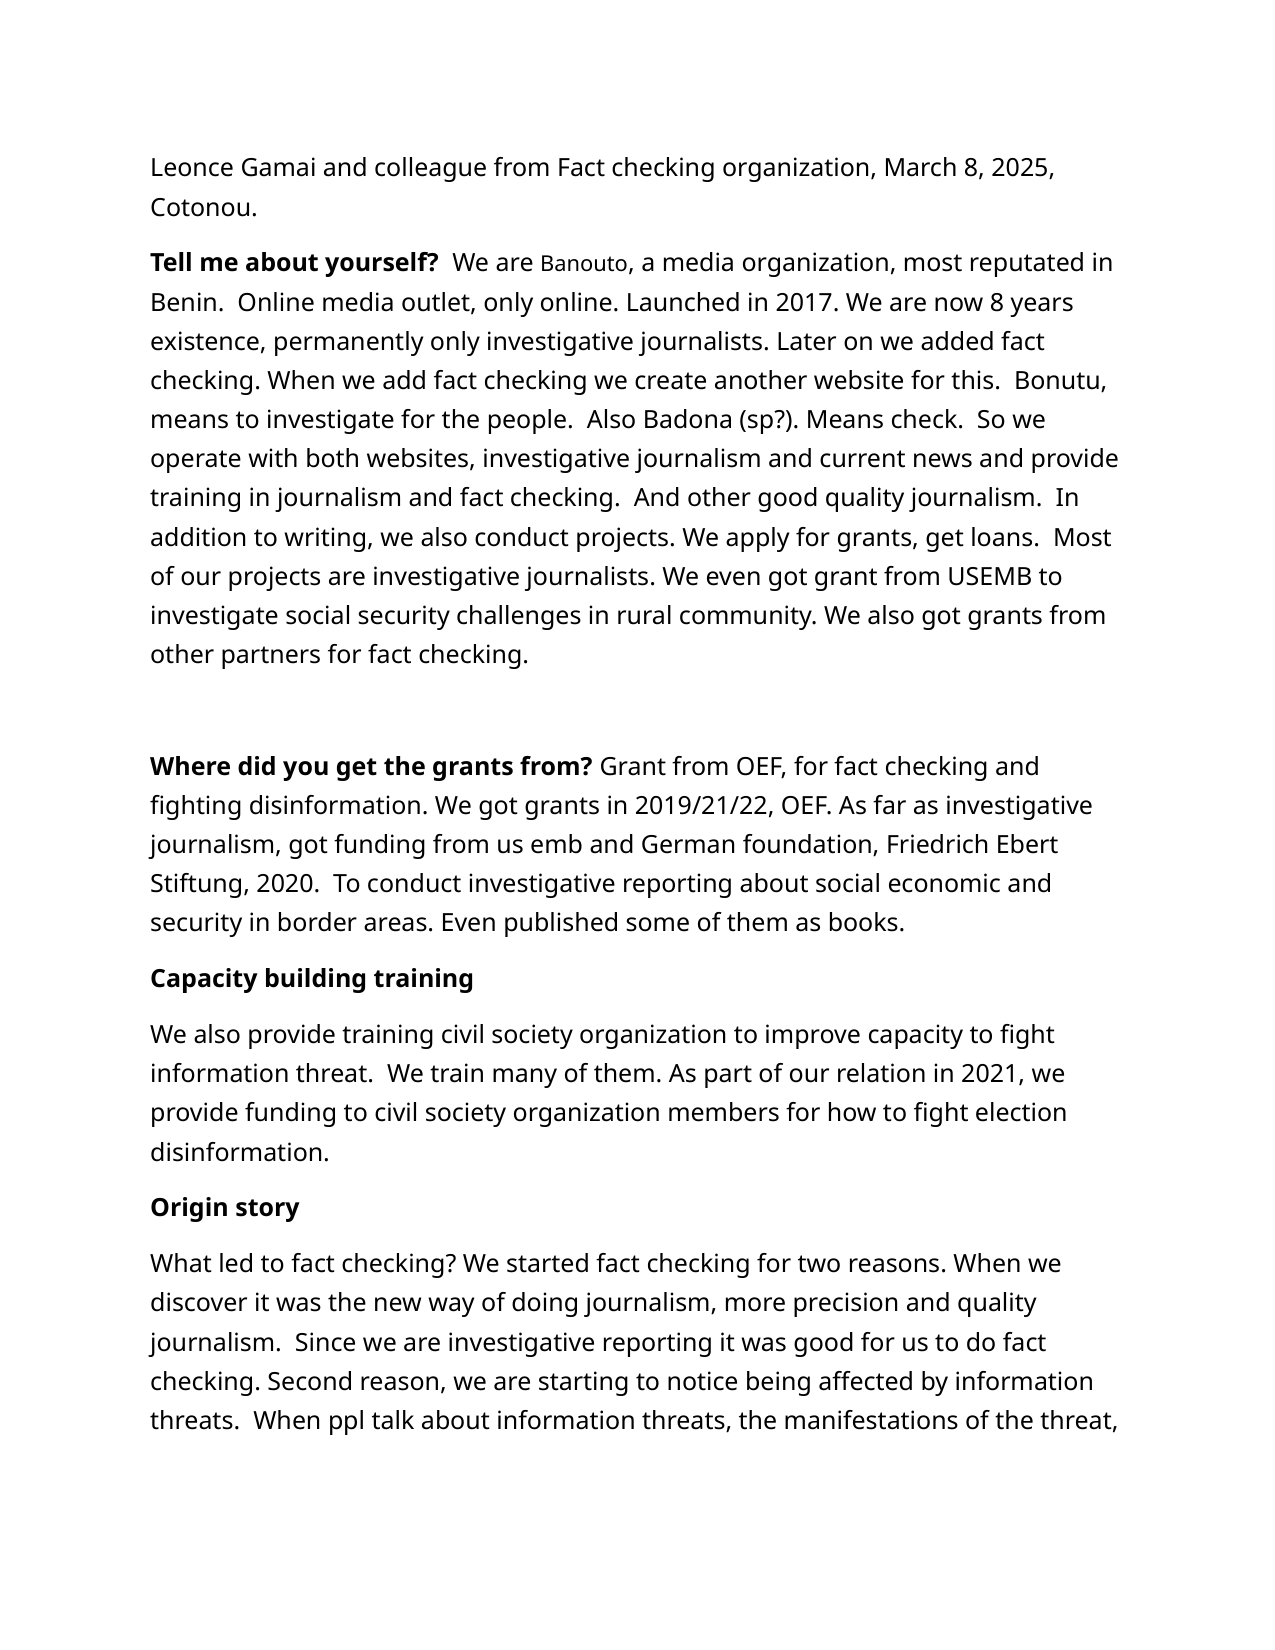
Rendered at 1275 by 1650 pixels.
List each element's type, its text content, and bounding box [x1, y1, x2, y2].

text Capacity building training [150, 961, 1125, 995]
text Where did you get the grants from? Grant from OEF, for fact checking and fighting disinformation. We got grants in 2019/21/22, OEF. As far as investigative journalism, got funding from us emb and German foundation, Friedrich Ebert Stiftung, 2020. To conduct investigative reporting about social economic and security in border areas. Even published some of them as books. [150, 748, 1125, 939]
text Origin story [150, 1190, 1125, 1224]
text Tell me about yourself? We are Banouto, a media organization, most reputated in Benin. Online media outlet, only online. Launched in 2017. We are now 8 years existence, permanently only investigative journalists. Later on we added fact checking. When we add fact checking we create another website for this. Bonutu, means to investigate for the people. Also Badona (sp?). Means check. So we operate with both websites, investigative journalism and current news and provide training in journalism and fact checking. And other good quality journalism. In addition to writing, we also conduct projects. We apply for grants, get loans. Most of our projects are investigative journalists. We even got grant from USEMB to investigate social security challenges in rural community. We also got grants from other partners for fact checking. [150, 245, 1125, 671]
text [150, 1246, 1125, 1437]
text Leonce Gamai and colleague from Fact checking organization, March 8, 2025, Cotonou. [150, 150, 1125, 223]
text We also provide training civil society organization to improve capacity to fight information threat. We train many of them. As part of our relation in 2021, we provide funding to civil society organization members for how to fight election disinformation. [150, 1017, 1125, 1168]
